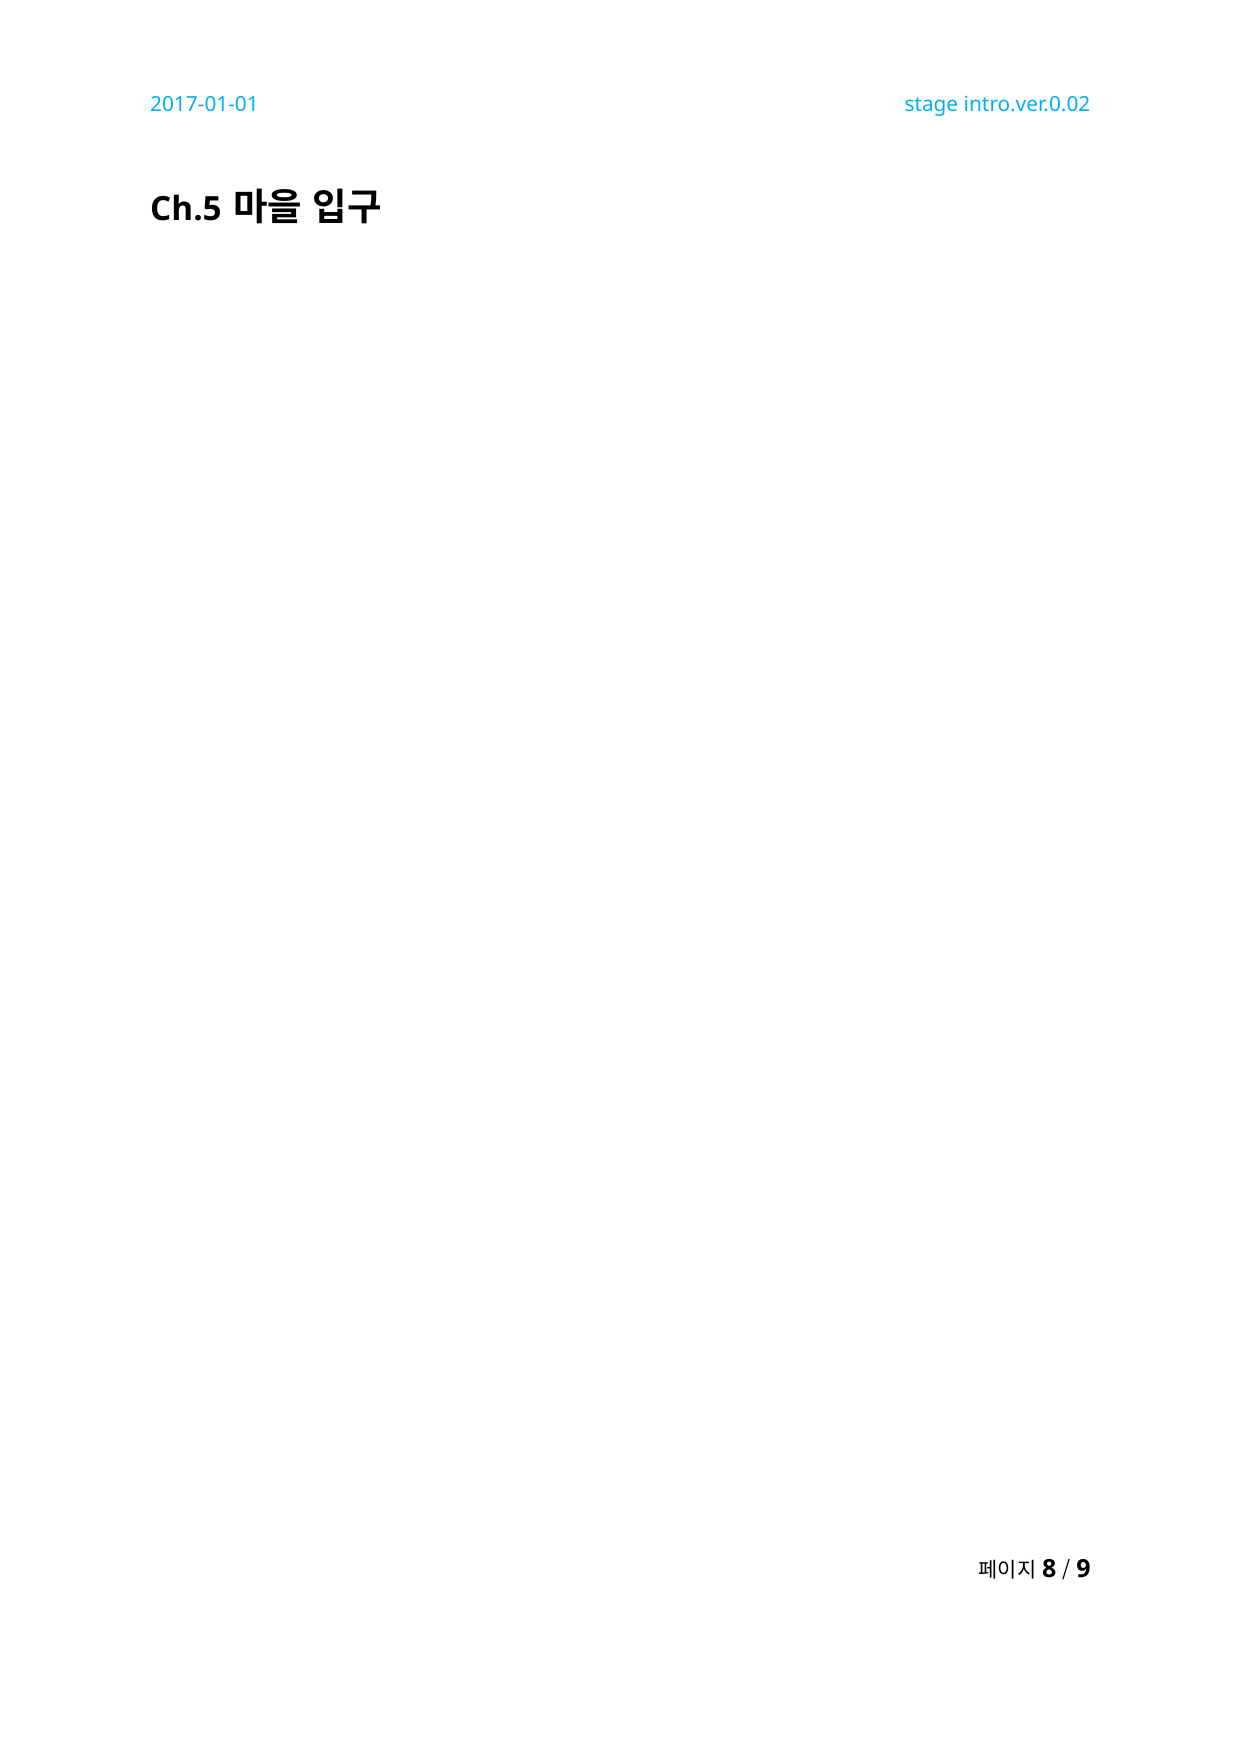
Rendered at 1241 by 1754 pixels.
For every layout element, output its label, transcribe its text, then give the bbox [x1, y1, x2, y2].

list 마을 입구 [150, 177, 1090, 231]
